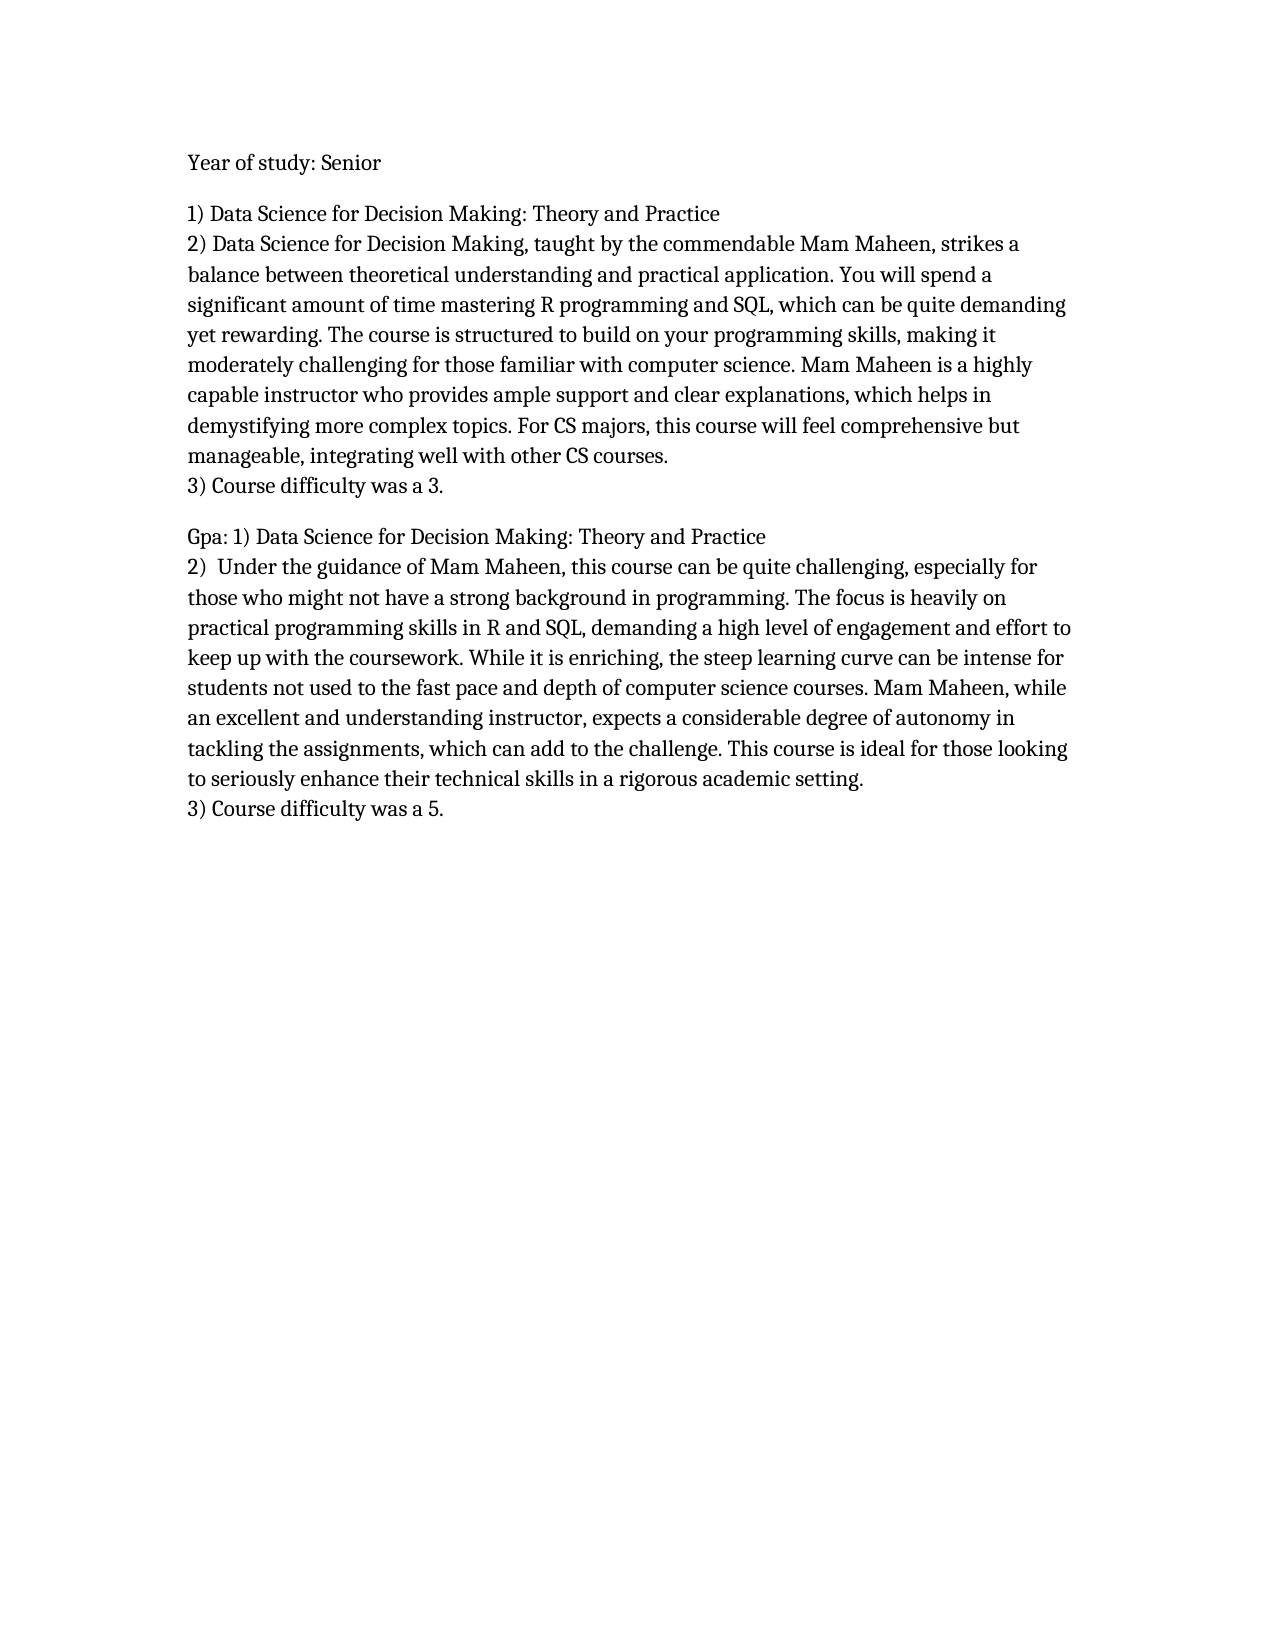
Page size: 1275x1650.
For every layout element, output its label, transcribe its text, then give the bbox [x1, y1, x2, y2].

text Gpa: 1) Data Science for Decision Making: Theory and Practice 2) Under the guidance of Mam Maheen, this course can be quite challenging, especially for those who might not have a strong background in programming. The focus is heavily on practical programming skills in R and SQL, demanding a high level of engagement and effort to keep up with the coursework. While it is enriching, the steep learning curve can be intense for students not used to the fast pace and depth of computer science courses. Mam Maheen, while an excellent and understanding instructor, expects a considerable degree of autonomy in tackling the assignments, which can add to the challenge. This course is ideal for those looking to seriously enhance their technical skills in a rigorous academic setting. 3) Course difficulty was a 5. [187, 524, 1087, 822]
text 1) Data Science for Decision Making: Theory and Practice 2) Data Science for Decision Making, taught by the commendable Mam Maheen, strikes a balance between theoretical understanding and practical application. You will spend a significant amount of time mastering R programming and SQL, which can be quite demanding yet rewarding. The course is structured to build on your programming skills, making it moderately challenging for those familiar with computer science. Mam Maheen is a highly capable instructor who provides ample support and clear explanations, which helps in demystifying more complex topics. For CS majors, this course will feel comprehensive but manageable, integrating well with other CS courses. 3) Course difficulty was a 3. [187, 201, 1087, 499]
text Year of study: Senior [187, 150, 1087, 176]
